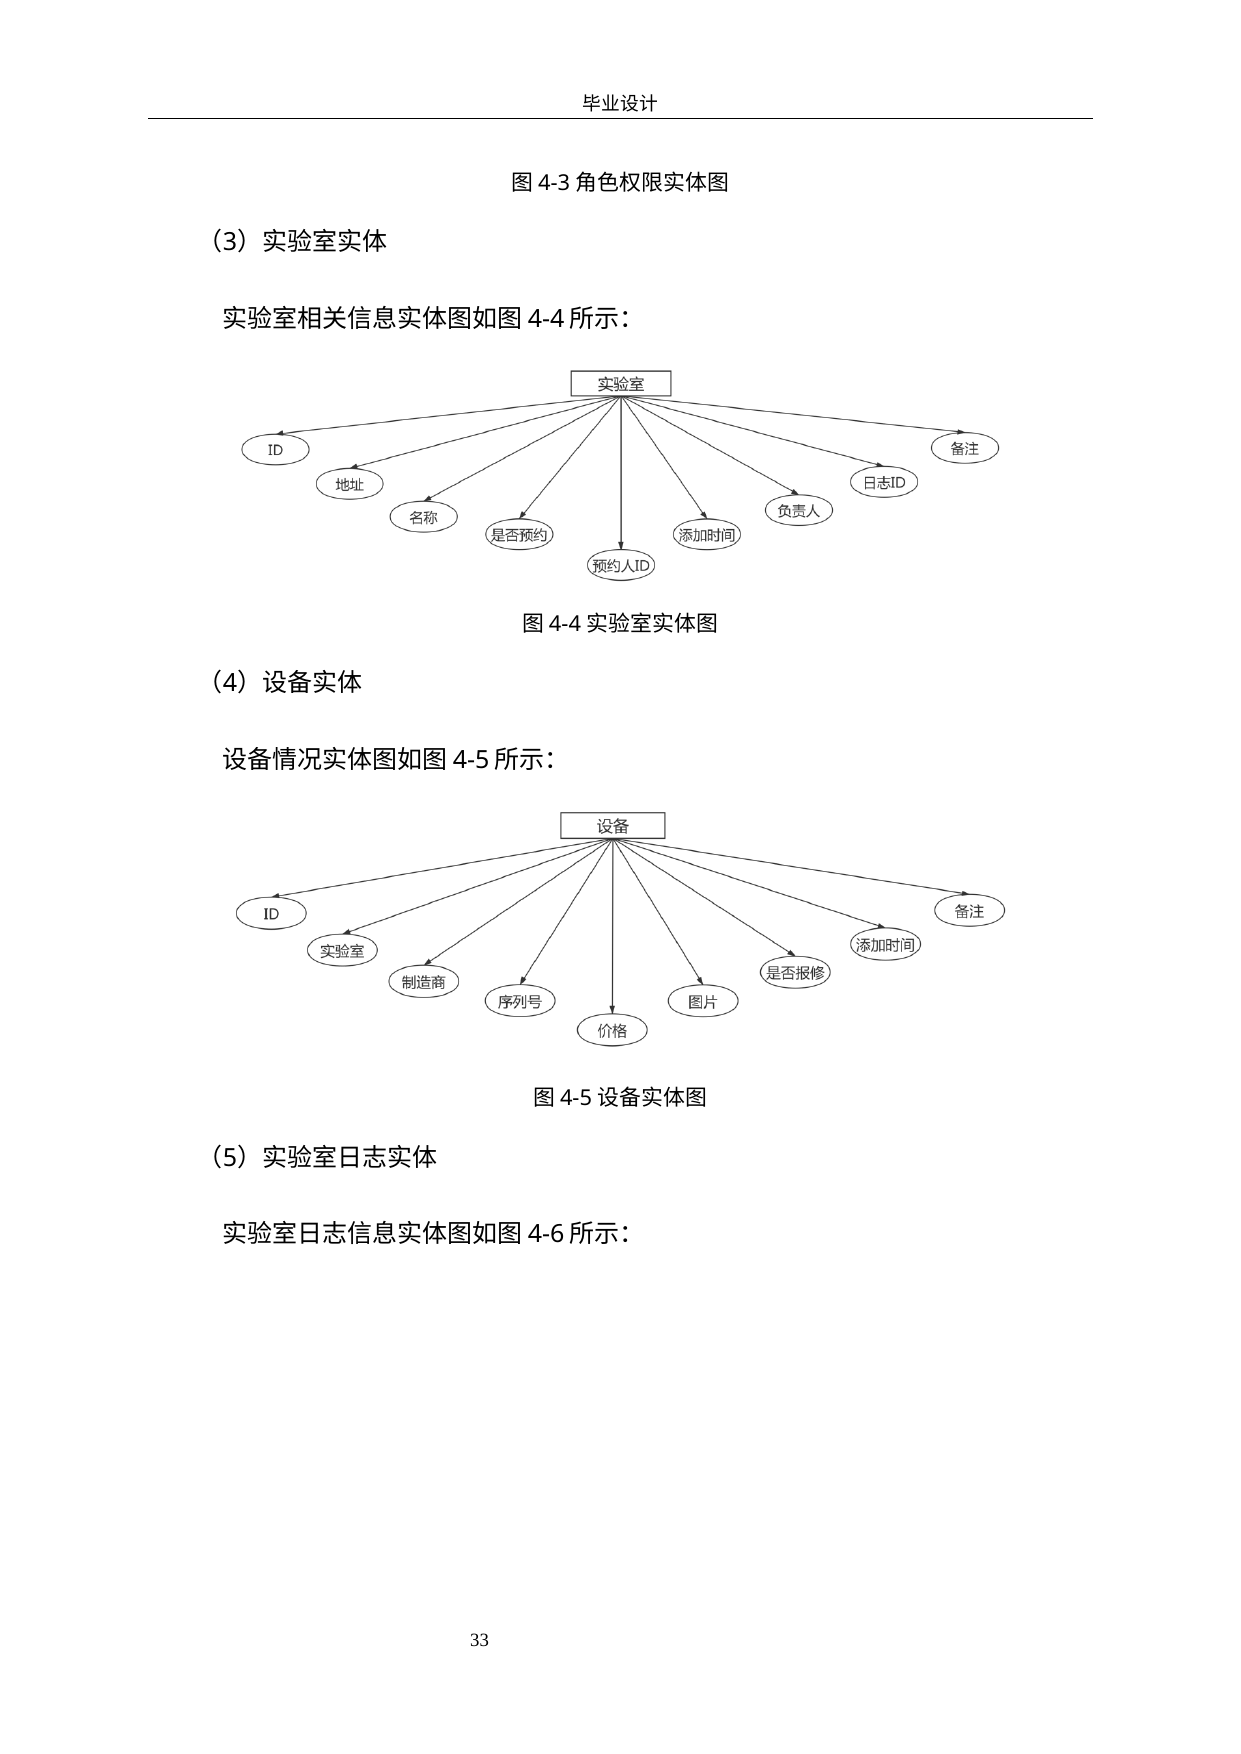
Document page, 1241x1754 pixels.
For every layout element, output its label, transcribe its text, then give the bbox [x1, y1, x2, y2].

picture [224, 800, 1016, 1058]
picture [230, 359, 1010, 592]
text 图4-5 设备实体图 [148, 1079, 1093, 1113]
text （5）实验室日志实体 [148, 1121, 1093, 1189]
text （4）设备实体 [148, 646, 1093, 714]
text 实验室相关信息实体图如图4-4所示： [148, 283, 1093, 351]
text （3）实验室实体 [148, 206, 1093, 274]
text 实验室日志信息实体图如图4-6所示： [148, 1198, 1093, 1266]
text 设备情况实体图如图4-5所示： [148, 723, 1093, 791]
text 图4-4 实验室实体图 [148, 604, 1093, 638]
text 图4-3 角色权限实体图 [148, 164, 1093, 198]
